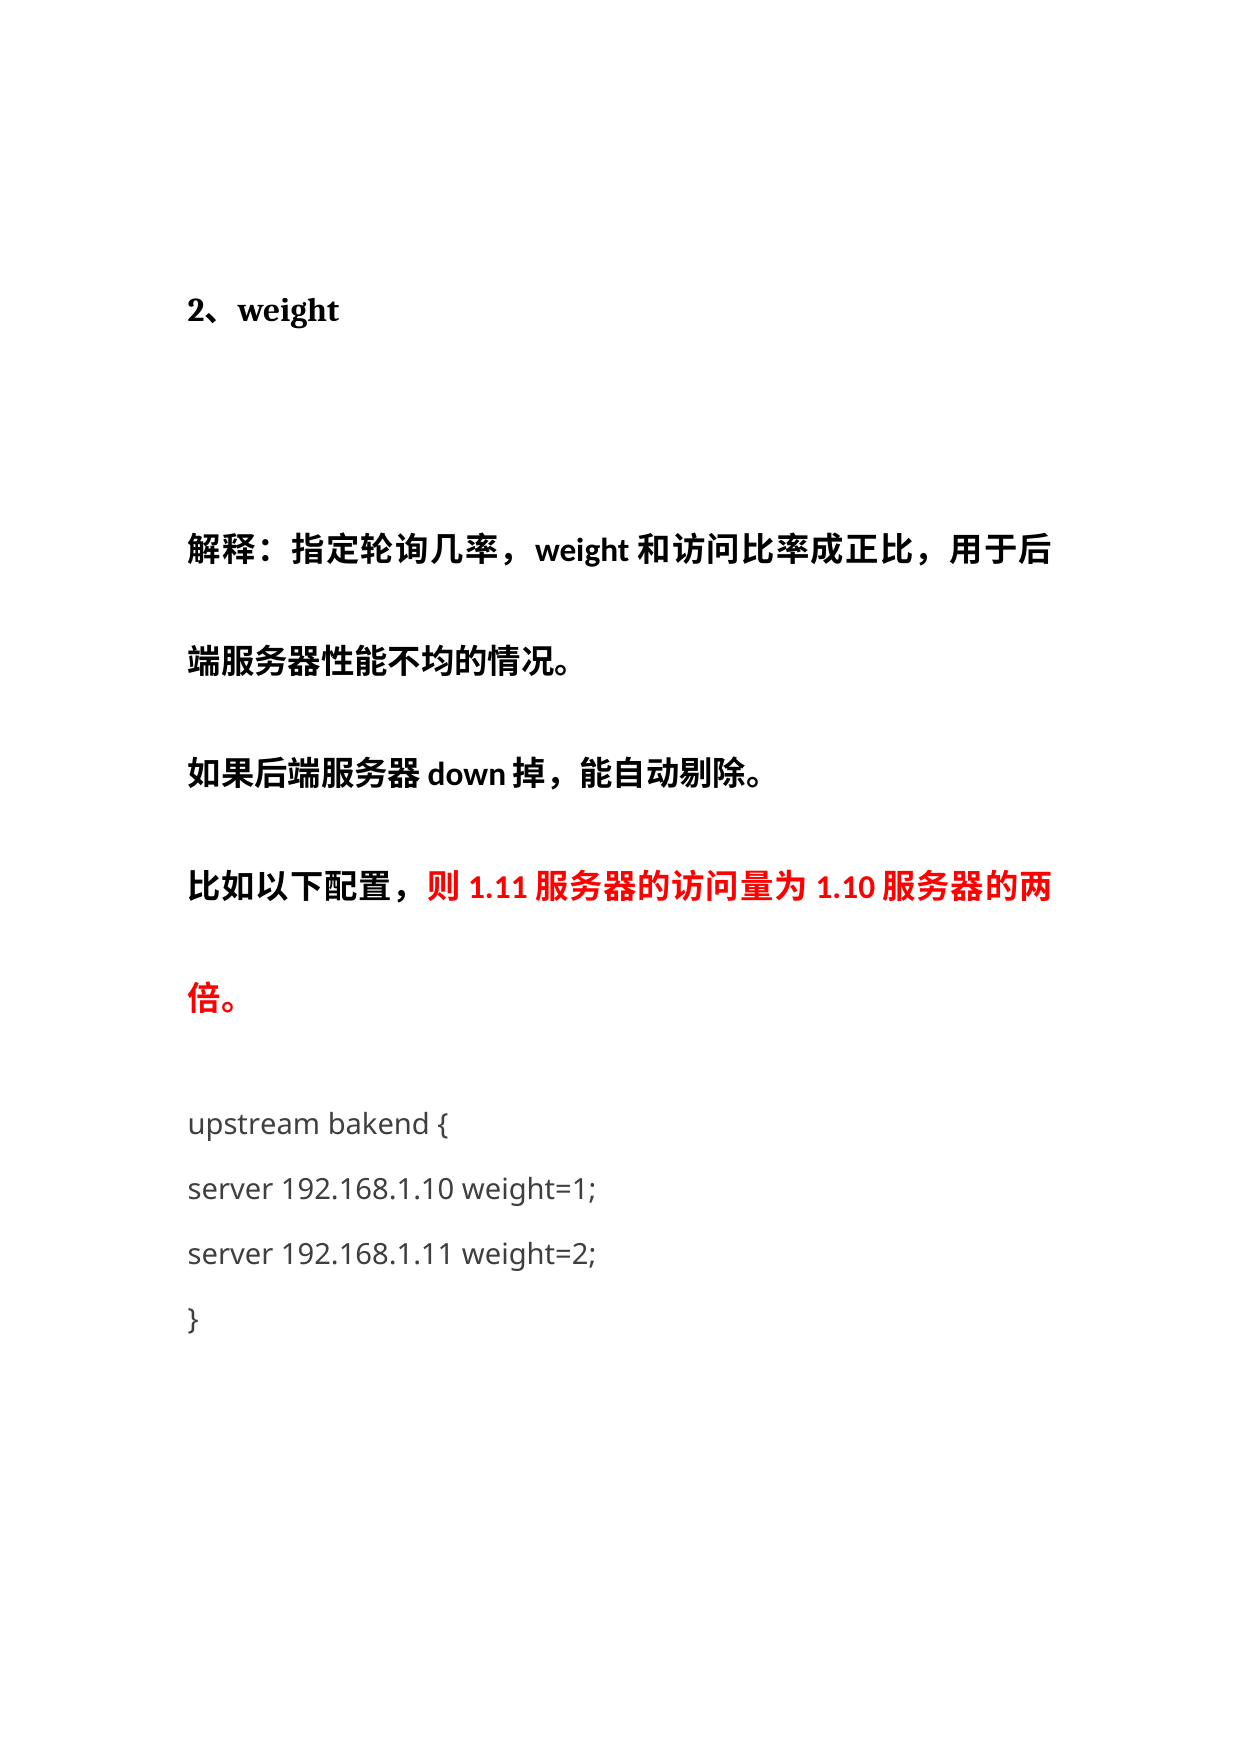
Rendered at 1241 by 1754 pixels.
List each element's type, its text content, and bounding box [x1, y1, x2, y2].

text upstream bakend { server 192.168.1.10 weight=1; server 192.168.1.11 weight=2; } [187, 1091, 1053, 1351]
subtitle 解释：指定轮询几率，weight和访问比率成正比，用于后端服务器性能不均的情况。 如果后端服务器down掉，能自动剔除。 比如以下配置，则1.11服务器的访问量为1.10服务器的两倍。 [187, 402, 1053, 1028]
subtitle 2、weight [187, 162, 1053, 339]
